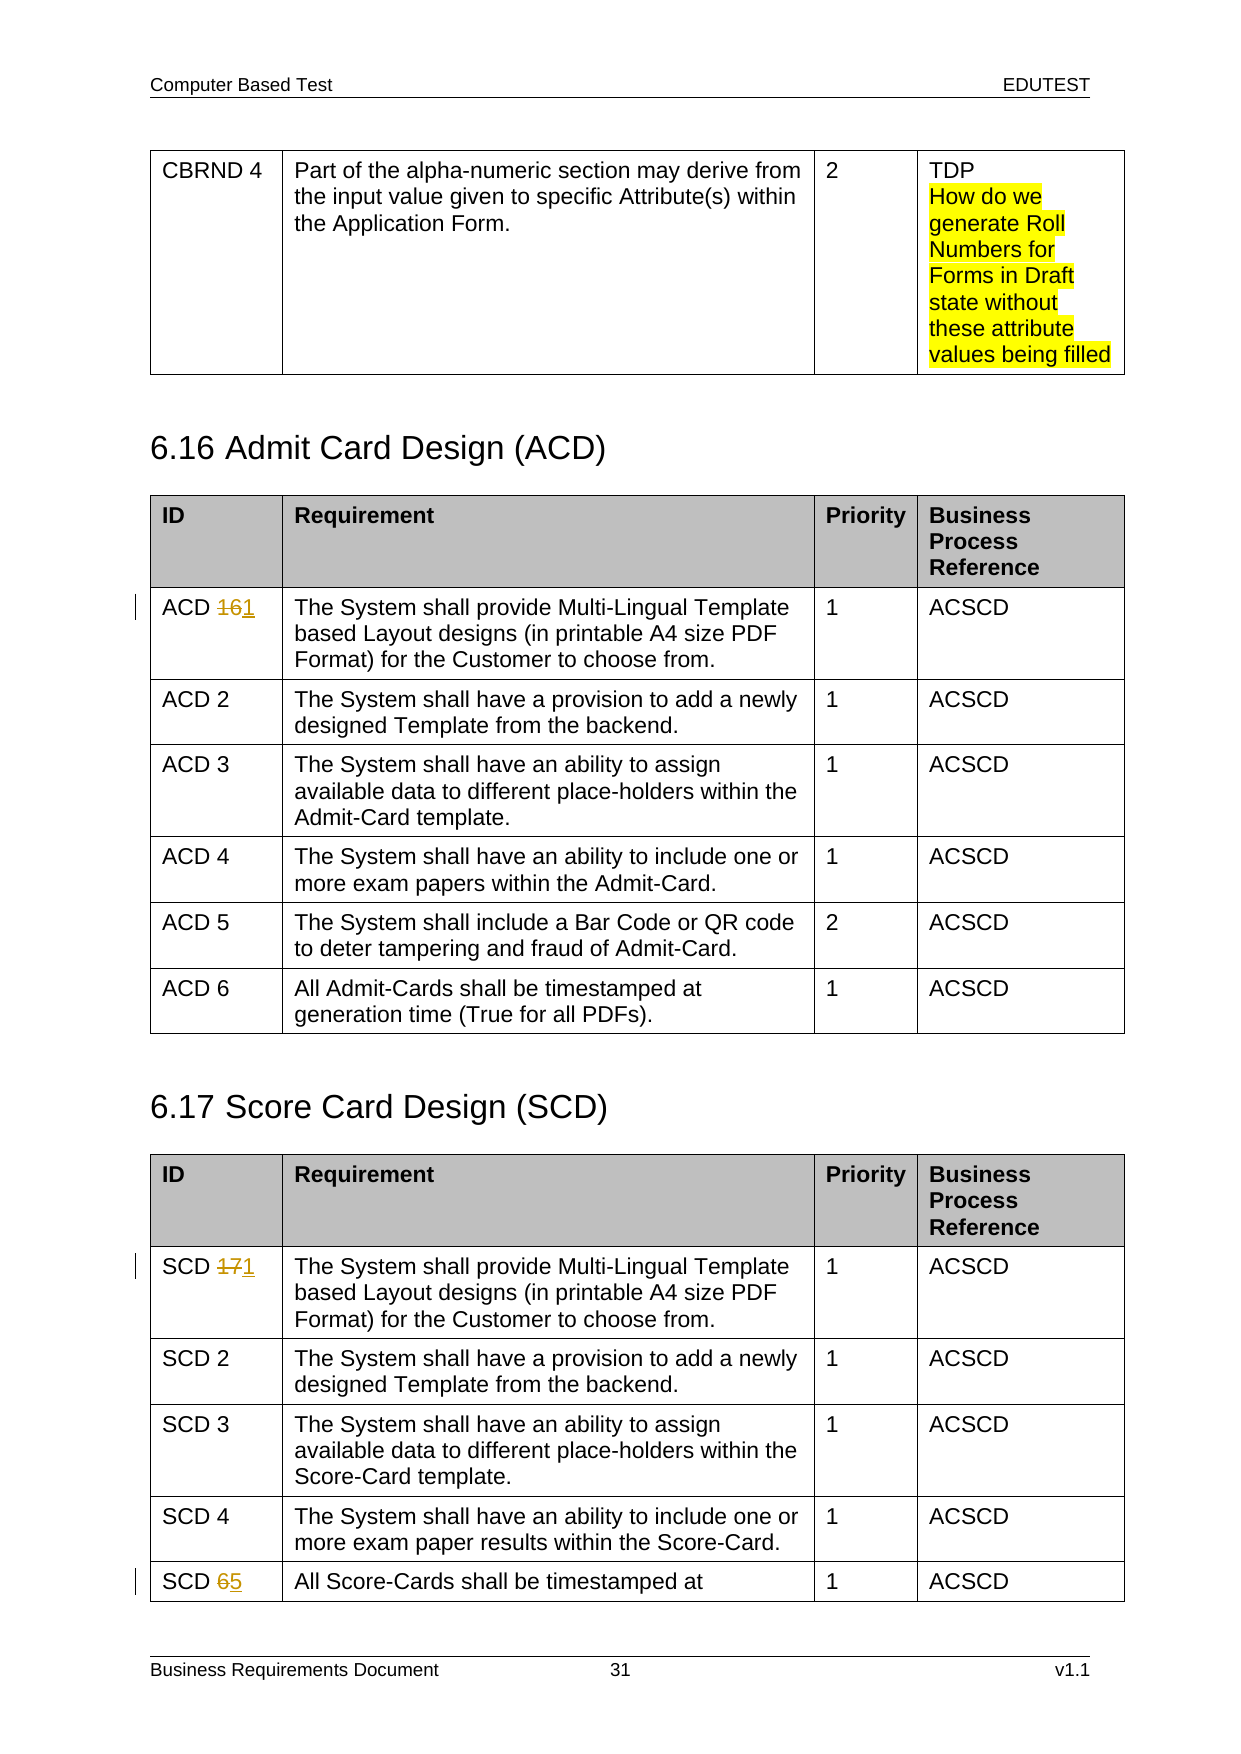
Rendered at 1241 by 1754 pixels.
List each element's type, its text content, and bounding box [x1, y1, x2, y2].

table_cell ACSCD [918, 1339, 1124, 1404]
table_cell ACD 2 [151, 680, 282, 744]
table_cell ACSCD [918, 969, 1124, 1033]
table_cell ACSCD [918, 1405, 1124, 1496]
table_cell 1 [815, 1562, 917, 1601]
table_cell SCD 4 [151, 1497, 282, 1561]
table_cell The System shall have an ability to include one or more exam papers within the Admit-Card. [283, 837, 814, 902]
table_cell 2 [815, 151, 917, 374]
table_cell 1 [815, 745, 917, 836]
table_cell 2 [815, 903, 917, 967]
table_cell ACD 6 [151, 969, 282, 1033]
table_header ID [151, 1155, 282, 1246]
table_cell ACSCD [918, 1562, 1124, 1601]
table_header Requirement [283, 1155, 814, 1246]
table_cell ACD 5 [151, 903, 282, 967]
table_cell ACSCD [918, 745, 1124, 836]
table_header Priority [815, 496, 917, 587]
table_cell The System shall have a provision to add a newly designed Template from the backend. [283, 680, 814, 744]
table_cell CBRND 4 [151, 151, 282, 374]
table_cell The System shall have an ability to include one or more exam paper results within the Score-Card. [283, 1497, 814, 1561]
table_cell The System shall have an ability to assign available data to different place-holders within the Admit-Card template. [283, 745, 814, 836]
table_cell The System shall provide Multi-Lingual Template based Layout designs (in printable A4 size PDF Format) for the Customer to choose from. [283, 1247, 814, 1338]
table_cell 1 [815, 1405, 917, 1496]
table_cell ACD 4 [151, 837, 282, 902]
table_cell ACSCD [918, 837, 1124, 902]
table_cell 1 [815, 1339, 917, 1404]
table_cell SCD [151, 1562, 282, 1601]
table_cell ACSCD [918, 680, 1124, 744]
table_cell 1 [815, 1497, 917, 1561]
table_cell 1 [815, 588, 917, 679]
table_cell ACSCD [918, 903, 1124, 967]
table_header Requirement [283, 496, 814, 587]
table_cell ACD 3 [151, 745, 282, 836]
table_header Priority [815, 1155, 917, 1246]
table_cell 1 [815, 837, 917, 902]
table_header ID [151, 496, 282, 587]
table_cell The System shall have a provision to add a newly designed Template from the backend. [283, 1339, 814, 1404]
table_cell 1 [815, 1247, 917, 1338]
table_cell Part of the alpha-numeric section may derive from the input value given to specific Attribute(s) within the Application Form. [283, 151, 814, 374]
subtitle Admit Card Design (ACD) [150, 428, 1090, 467]
table_cell ACSCD [918, 1247, 1124, 1338]
table_cell SCD 2 [151, 1339, 282, 1404]
table_cell 1 [815, 969, 917, 1033]
table_cell The System shall include a Bar Code or QR code to deter tampering and fraud of Admit-Card. [283, 903, 814, 967]
table_header Business Process Reference [918, 1155, 1124, 1246]
subtitle Score Card Design (SCD) [150, 1088, 1090, 1126]
table_cell The System shall have an ability to assign available data to different place-holders within the Score-Card template. [283, 1405, 814, 1496]
table_cell 1 [815, 680, 917, 744]
table_cell ACSCD [918, 588, 1124, 679]
table_cell SCD 3 [151, 1405, 282, 1496]
table_header Business Process Reference [918, 496, 1124, 587]
table_cell The System shall provide Multi-Lingual Template based Layout designs (in printable A4 size PDF Format) for the Customer to choose from. [283, 588, 814, 679]
table_cell ACD [151, 588, 282, 679]
table_cell SCD [151, 1247, 282, 1338]
table_cell All Admit-Cards shall be timestamped at generation time (True for all PDFs). [283, 969, 814, 1033]
table_cell TDP How do we generate Roll Numbers for Forms in Draft state without these attribute values being filled [918, 151, 1124, 374]
table_cell ACSCD [918, 1497, 1124, 1561]
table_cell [283, 1562, 814, 1601]
